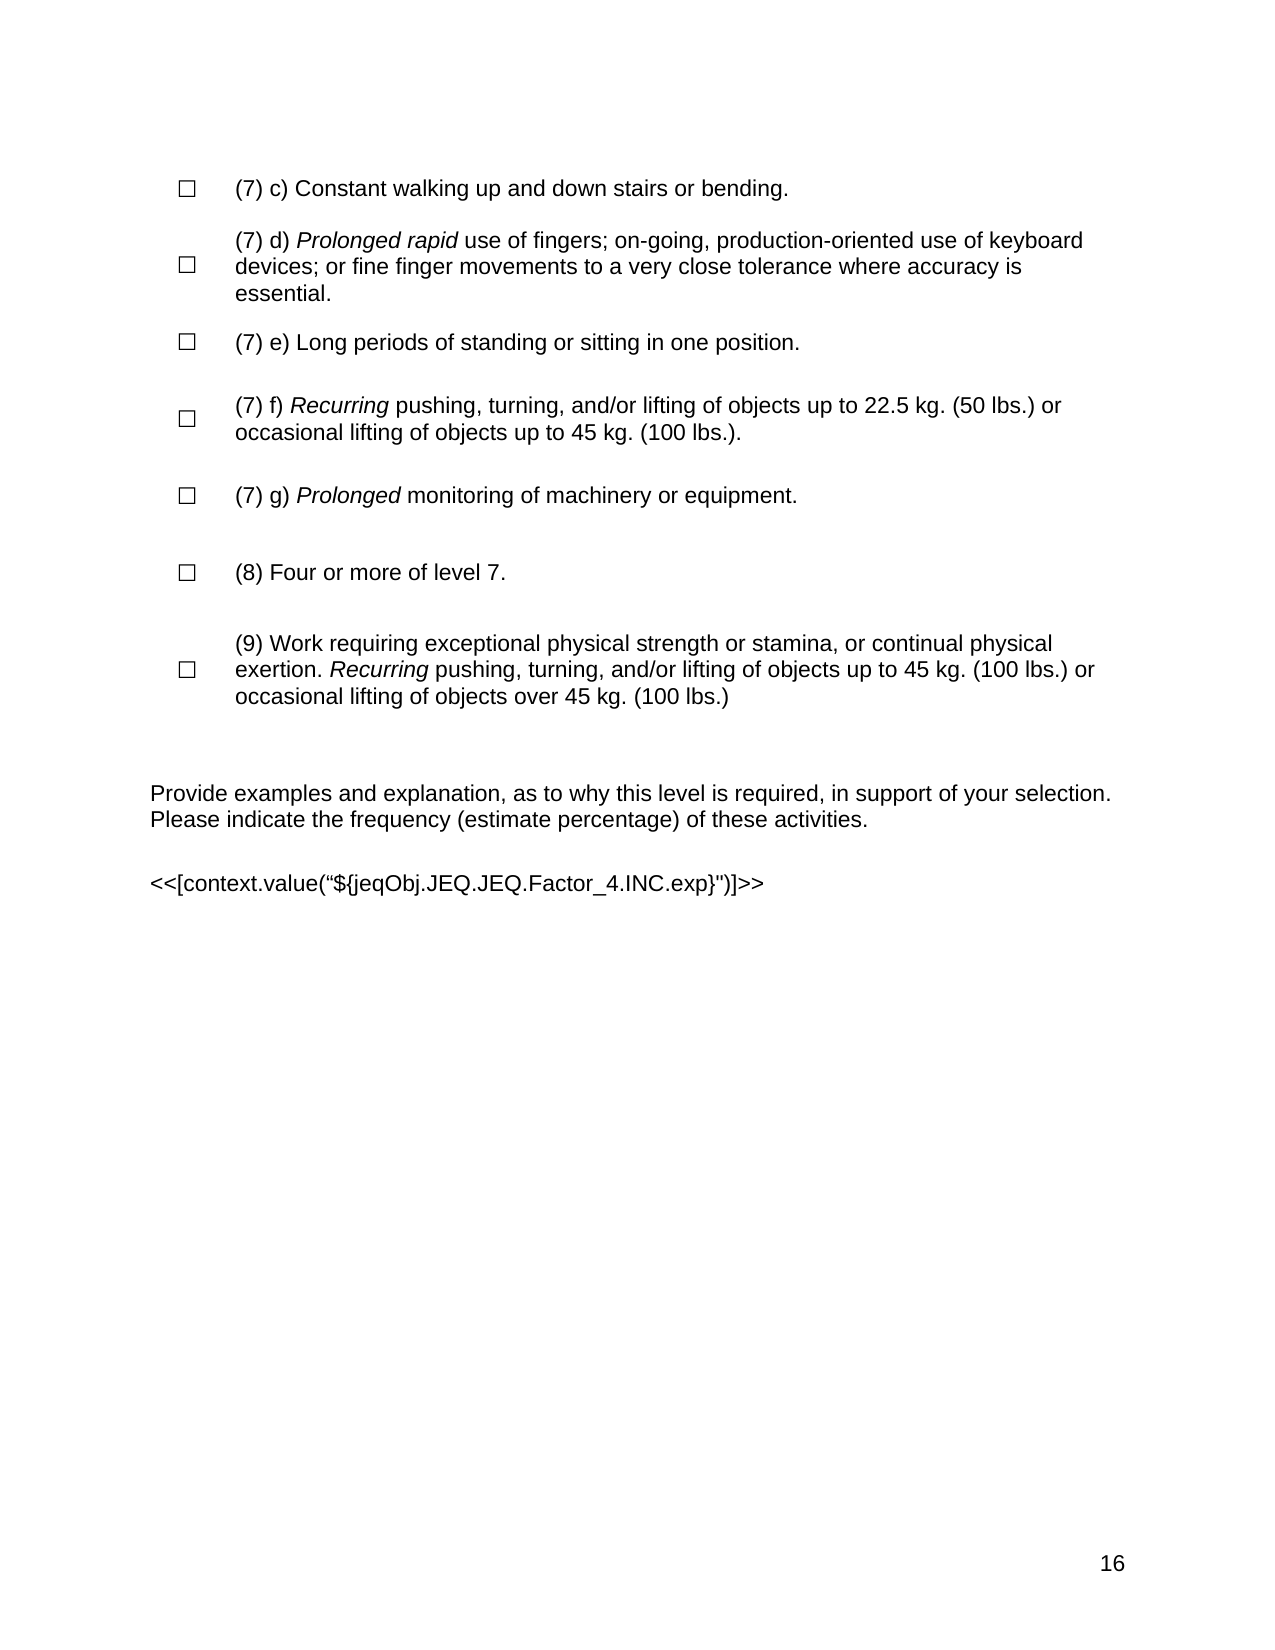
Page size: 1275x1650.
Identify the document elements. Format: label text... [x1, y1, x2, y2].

table_cell (7) d) Prolonged rapid use of fingers; on-going, production-oriented use of keyboard devices; or fine finger movements to a very close tolerance where accuracy is essential. [224, 227, 1124, 303]
table_cell (7) g) Prolonged monitoring of machinery or equipment. [224, 457, 1124, 534]
table_cell (7) e) Long periods of standing or sitting in one position. [224, 304, 1124, 380]
table_cell [150, 227, 224, 303]
table_cell (7) f) Recurring pushing, turning, and/or lifting of objects up to 22.5 kg. (50 lbs.) or occasional lifting of objects up to 45 kg. (100 lbs.). [224, 380, 1124, 457]
table_cell [150, 457, 224, 534]
table_cell [150, 150, 224, 227]
table_cell [150, 611, 224, 729]
text <<[context.value(“${jeqObj.JEQ.JEQ.Factor_4.INC.exp}")]>> [150, 870, 1125, 897]
table_cell [150, 534, 224, 611]
table_cell [150, 304, 224, 380]
table_cell (9) Work requiring exceptional physical strength or stamina, or continual physical exertion. Recurring pushing, turning, and/or lifting of objects up to 45 kg. (100 lbs.) or occasional lifting of objects over 45 kg. (100 lbs.) [224, 611, 1124, 729]
table_cell (7) c) Constant walking up and down stairs or bending. [224, 150, 1124, 227]
text Provide examples and explanation, as to why this level is required, in support of your selection. Please indicate the frequency (estimate percentage) of these activities. [150, 780, 1125, 833]
table_cell [150, 380, 224, 457]
table_cell (8) Four or more of level 7. [224, 534, 1124, 611]
